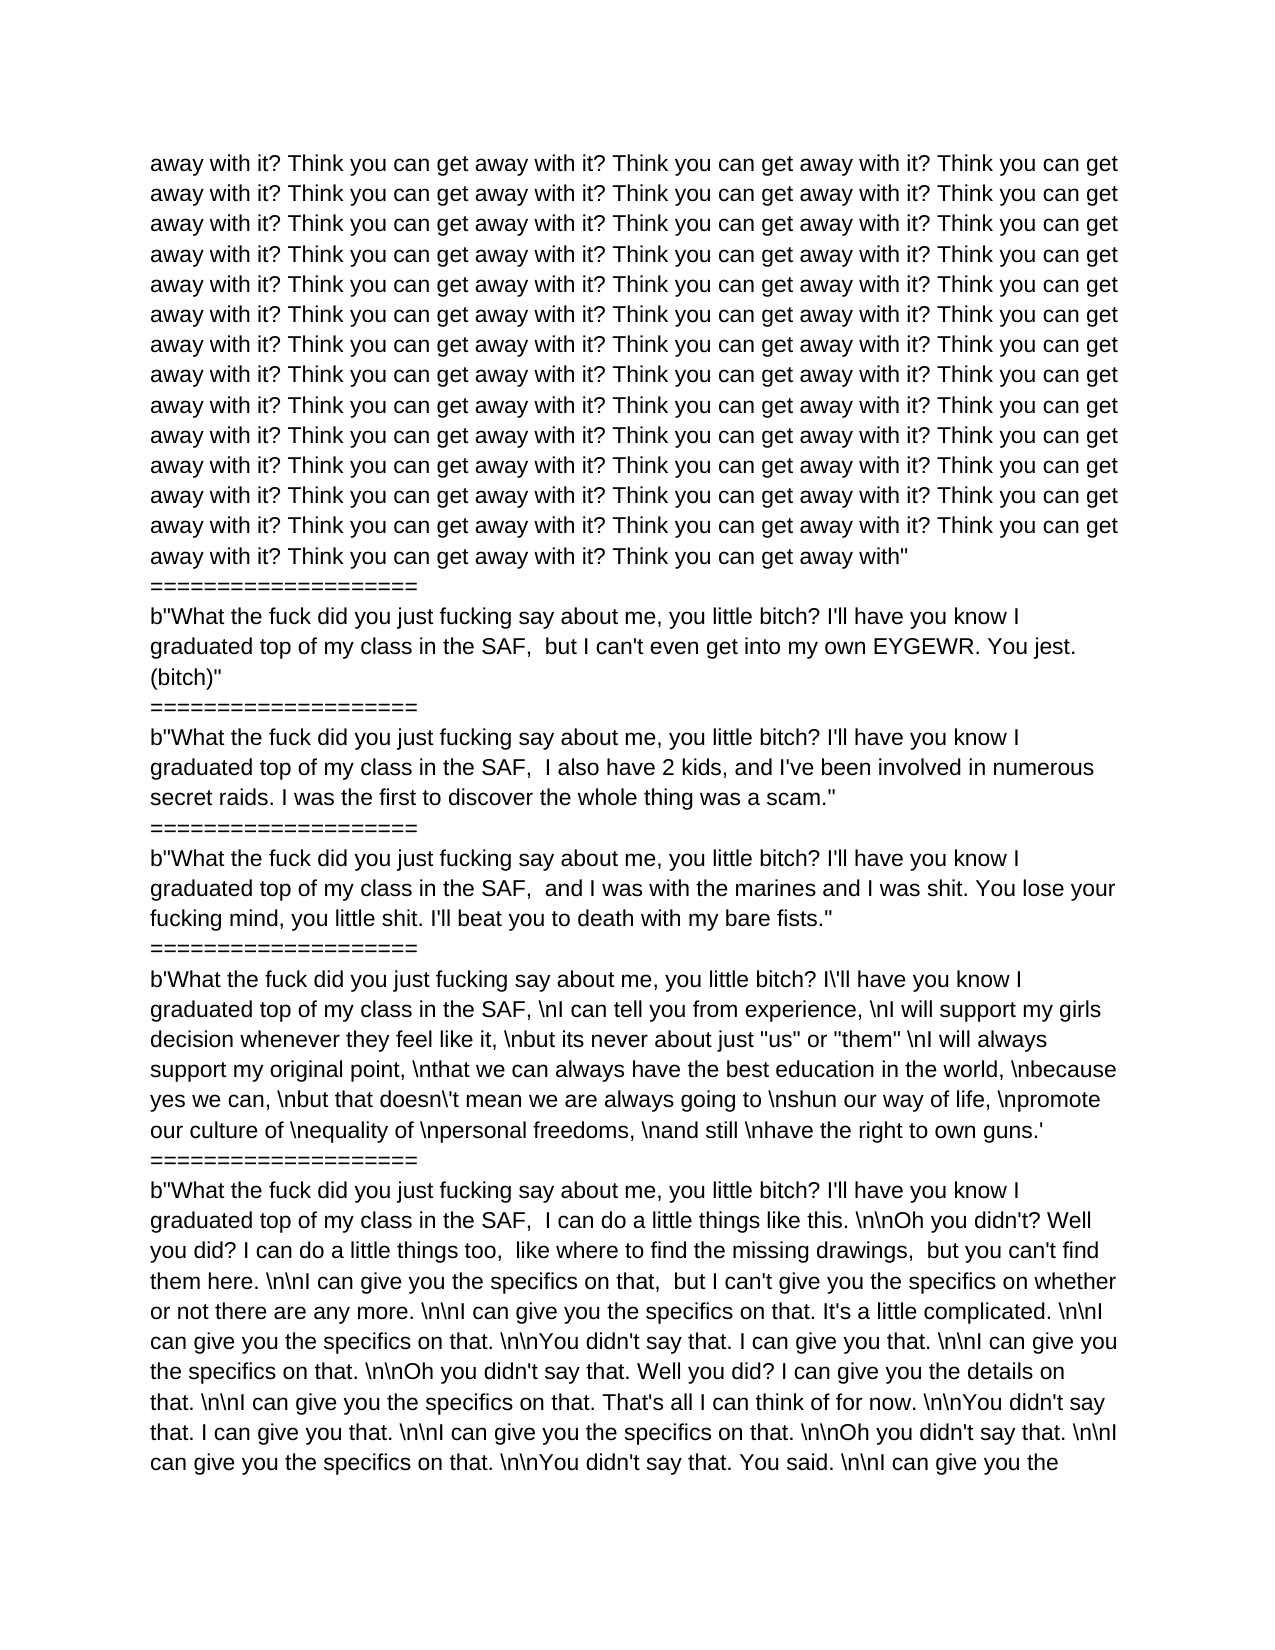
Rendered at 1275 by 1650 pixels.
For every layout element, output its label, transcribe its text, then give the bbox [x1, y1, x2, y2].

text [150, 150, 1125, 569]
text b'What the fuck did you just fucking say about me, you little bitch? I\'ll have you know I graduated top of my class in the SAF, \nI can tell you from experience, \nI will support my girls decision whenever they feel like it, \nbut its never about just "us" or "them" \nI will always support my original point, \nthat we can always have the best education in the world, \nbecause yes we can, \nbut that doesn\'t mean we are always going to \nshun our way of life, \npromote our culture of \nequality of \npersonal freedoms, \nand still \nhave the right to own guns.' [150, 966, 1125, 1143]
text b"What the fuck did you just fucking say about me, you little bitch? I'll have you know I graduated top of my class in the SAF, but I can't even get into my own EYGEWR. You jest.(bitch)" [150, 603, 1125, 690]
text ==================== [150, 573, 1125, 599]
text ==================== [150, 694, 1125, 720]
text b"What the fuck did you just fucking say about me, you little bitch? I'll have you know I graduated top of my class in the SAF, and I was with the marines and I was shit. You lose your fucking mind, you little shit. I'll beat you to death with my bare fists." [150, 845, 1125, 932]
text ==================== [150, 935, 1125, 962]
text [150, 1177, 1125, 1475]
text ==================== [150, 814, 1125, 841]
text b"What the fuck did you just fucking say about me, you little bitch? I'll have you know I graduated top of my class in the SAF, I also have 2 kids, and I've been involved in numerous secret raids. I was the first to discover the whole thing was a scam." [150, 724, 1125, 811]
text ==================== [150, 1147, 1125, 1173]
